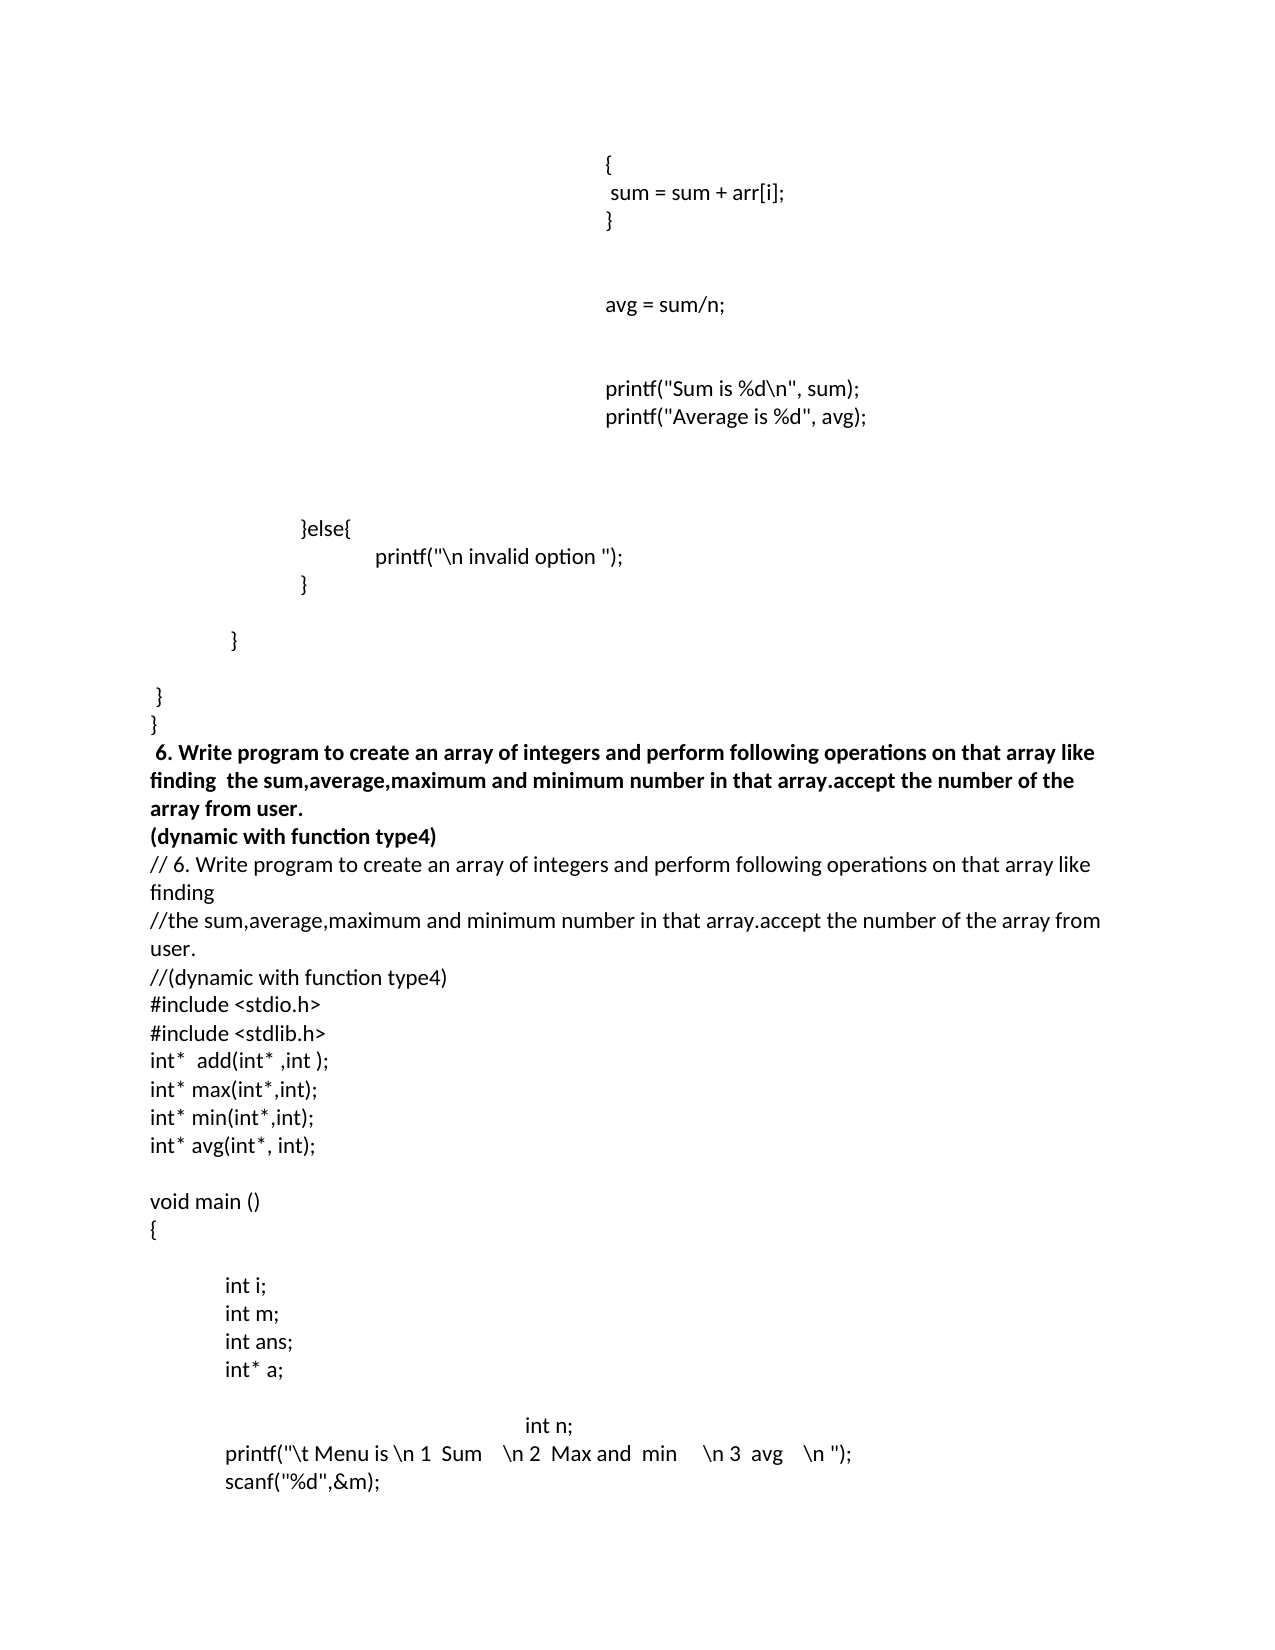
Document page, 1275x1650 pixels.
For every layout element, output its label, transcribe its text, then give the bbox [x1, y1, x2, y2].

text int* min(int*,int); [150, 1103, 1125, 1131]
text int* avg(int*, int); [150, 1131, 1125, 1159]
text void main () [150, 1187, 1125, 1215]
text } [150, 626, 1125, 654]
text int* a; [150, 1355, 1125, 1383]
text printf("\n invalid option "); [150, 542, 1125, 570]
text } [150, 570, 1125, 598]
text //(dynamic with function type4) [150, 963, 1125, 991]
text int i; [150, 1271, 1125, 1299]
text int* add(int* ,int ); [150, 1047, 1125, 1075]
text printf("Average is %d", avg); [150, 402, 1125, 430]
text // 6. Write program to create an array of integers and perform following operations on that array like finding [150, 851, 1125, 907]
text sum = sum + arr[i]; [150, 178, 1125, 206]
text printf("\t Menu is \n 1 Sum \n 2 Max and min \n 3 avg \n "); [150, 1439, 1125, 1467]
text int ans; [150, 1327, 1125, 1355]
text printf("Sum is %d\n", sum); [150, 374, 1125, 402]
text //the sum,average,maximum and minimum number in that array.accept the number of the array from user. [150, 907, 1125, 963]
text int* max(int*,int); [150, 1075, 1125, 1103]
text } [150, 206, 1125, 234]
text } [150, 682, 1125, 710]
text (dynamic with function type4) [150, 822, 1125, 851]
text scanf("%d",&m); [150, 1467, 1125, 1495]
text { [150, 150, 1125, 178]
text avg = sum/n; [150, 290, 1125, 318]
text 6. Write program to create an array of integers and perform following operations on that array like finding the sum,average,maximum and minimum number in that array.accept the number of the array from user. [150, 738, 1125, 822]
text { [150, 1215, 1125, 1243]
text #include <stdlib.h> [150, 1019, 1125, 1047]
text #include <stdio.h> [150, 991, 1125, 1019]
text int n; [150, 1411, 1125, 1439]
text } [150, 710, 1125, 738]
text }else{ [150, 514, 1125, 542]
text int m; [150, 1299, 1125, 1327]
